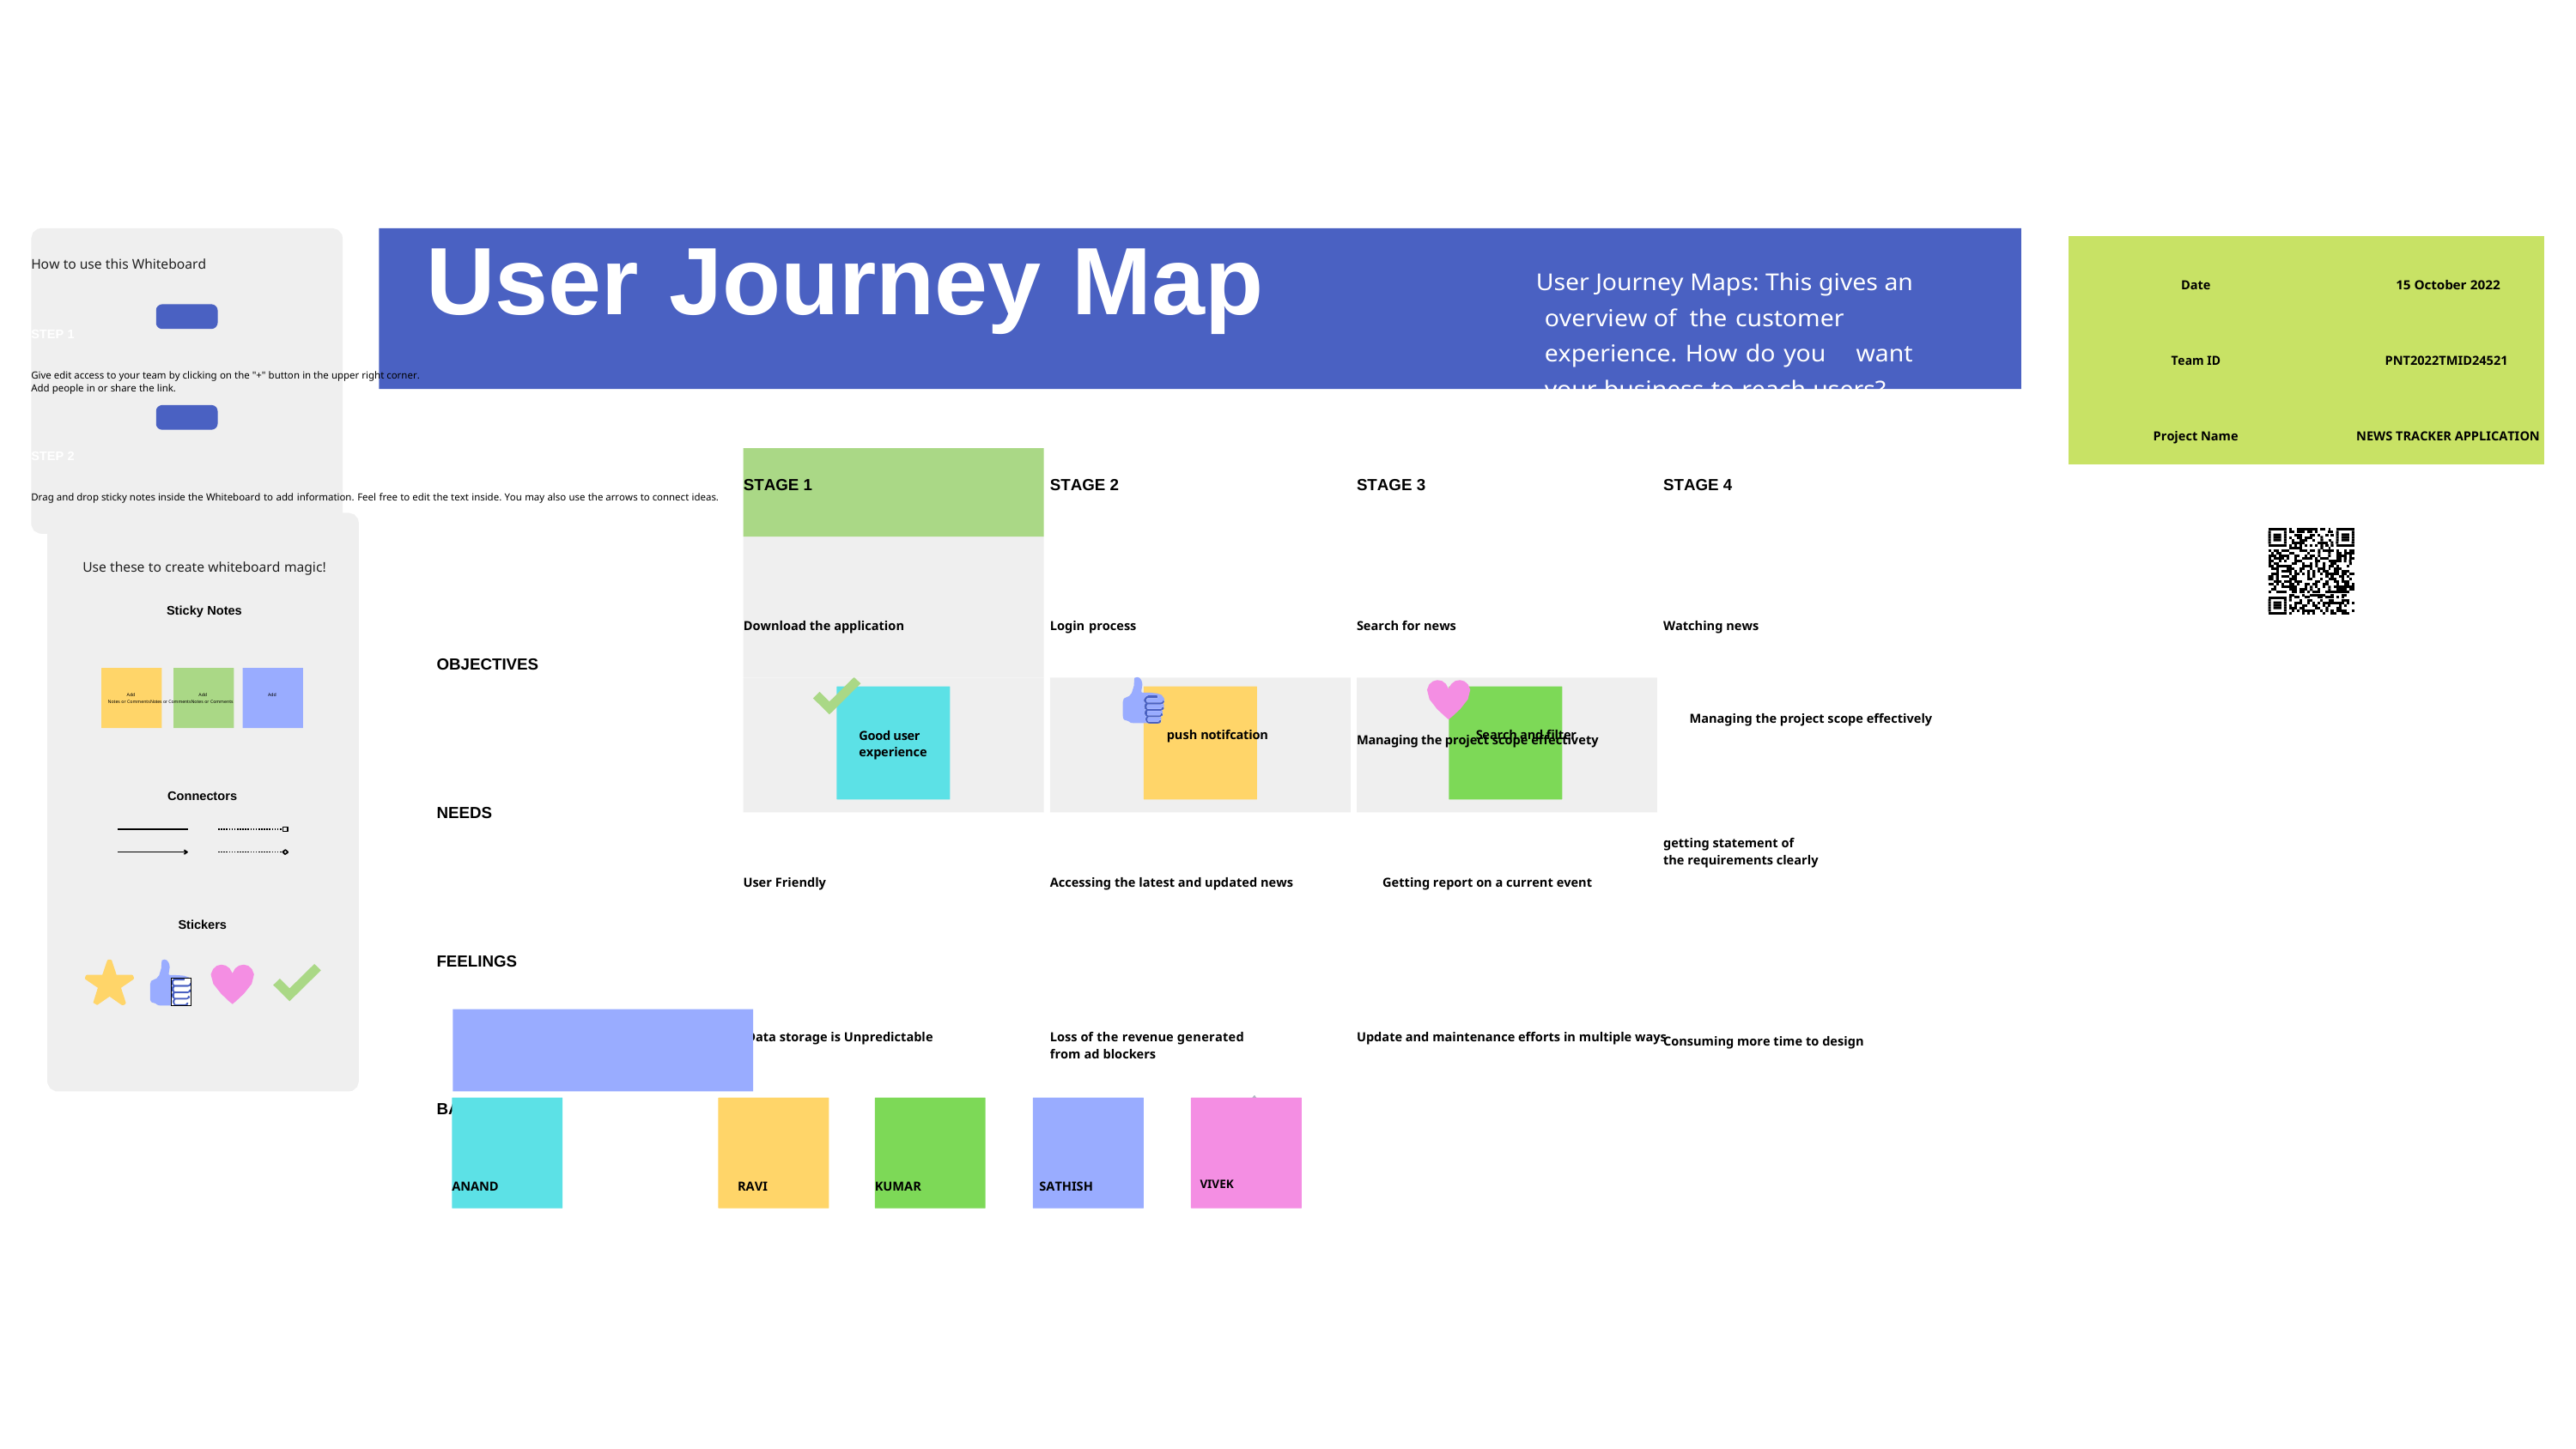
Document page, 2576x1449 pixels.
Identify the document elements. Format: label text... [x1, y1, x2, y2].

title User Journey Map [426, 225, 1267, 335]
picture [172, 979, 191, 1005]
text User Journey Maps: This gives an overview of the customer experience. How do you want your business to reach users? [1535, 265, 1965, 404]
picture [1144, 695, 1164, 724]
